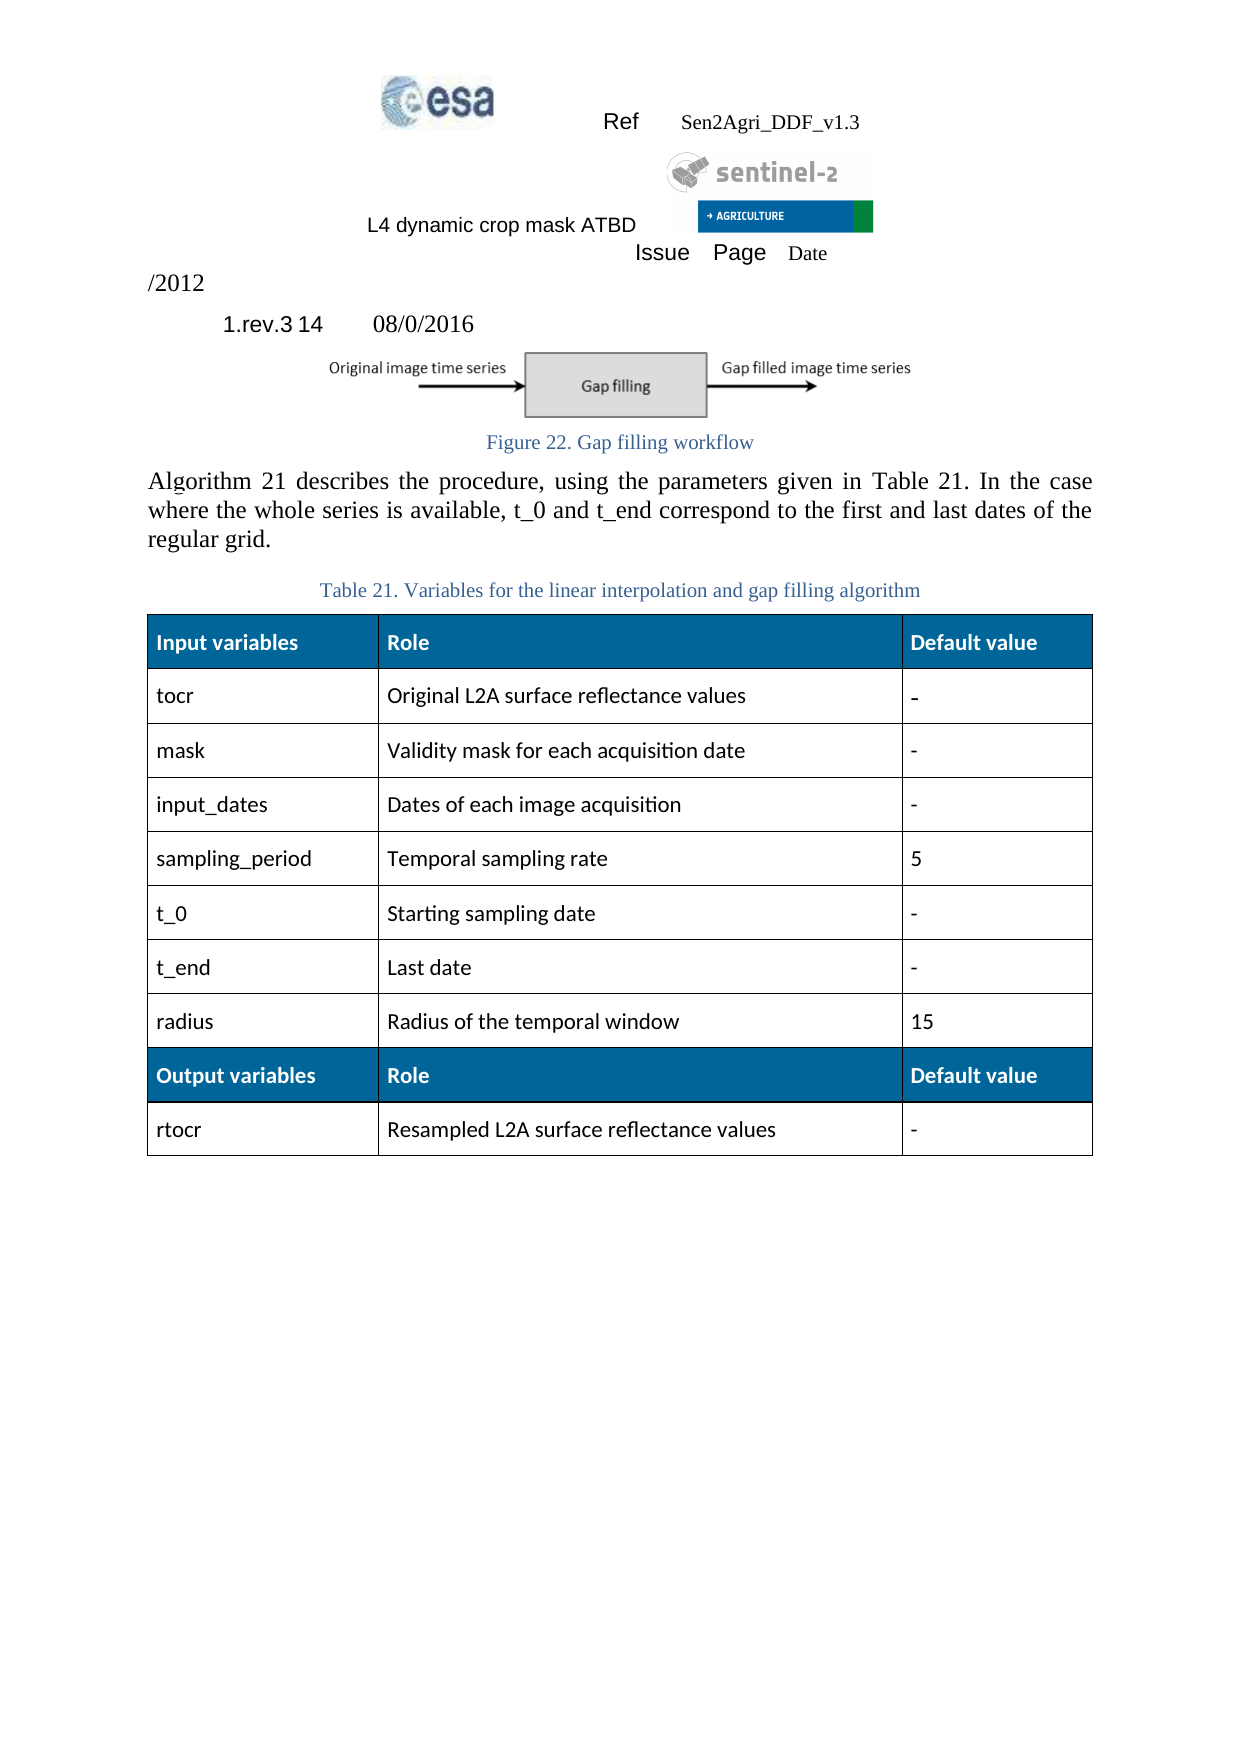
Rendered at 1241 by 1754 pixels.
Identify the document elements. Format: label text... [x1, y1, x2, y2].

table_cell Default value [903, 1048, 1092, 1101]
picture [314, 350, 927, 418]
table_cell - [903, 886, 1092, 939]
table_cell Validity mask for each acquisition date [379, 724, 902, 777]
text Table 21. Variables for the linear interpolation and gap filling algorithm [148, 577, 1093, 602]
table_cell Resampled L2A surface reflectance values [379, 1103, 902, 1155]
table_cell - [903, 1103, 1092, 1155]
table_cell - [903, 778, 1092, 831]
table_cell 5 [903, 832, 1092, 885]
picture [380, 75, 494, 130]
table_header Input variables [148, 615, 378, 668]
table_cell tocr [148, 669, 378, 723]
table_cell t_0 [148, 886, 378, 939]
text Algorithm 21 describes the procedure, using the parameters given in Table 21. In the case where the whole series is available, t_0 and t_end correspond to the first and last dates of the regular grid. [148, 466, 1093, 552]
table_cell Radius of the temporal window [379, 994, 902, 1047]
table_cell - [903, 940, 1092, 993]
table_cell Starting sampling date [379, 886, 902, 939]
table_header Default value [903, 615, 1092, 668]
table_cell Dates of each image acquisition [379, 778, 902, 831]
table_cell rtocr [148, 1103, 378, 1155]
table_cell Role [379, 1048, 902, 1101]
picture [666, 152, 874, 233]
table_cell input_dates [148, 778, 378, 831]
table_cell Temporal sampling rate [379, 832, 902, 885]
table_cell Last date [379, 940, 902, 993]
table_cell 15 [903, 994, 1092, 1047]
table_cell sampling_period [148, 832, 378, 885]
table_header Role [379, 615, 902, 668]
table_cell Output variables [148, 1048, 378, 1101]
table_cell - [903, 669, 1092, 723]
table_cell radius [148, 994, 378, 1047]
table_cell - [903, 724, 1092, 777]
table_cell Original L2A surface reflectance values [379, 669, 902, 723]
text Figure 22. Gap filling workflow [148, 430, 1093, 454]
table_cell mask [148, 724, 378, 777]
table_cell t_end [148, 940, 378, 993]
